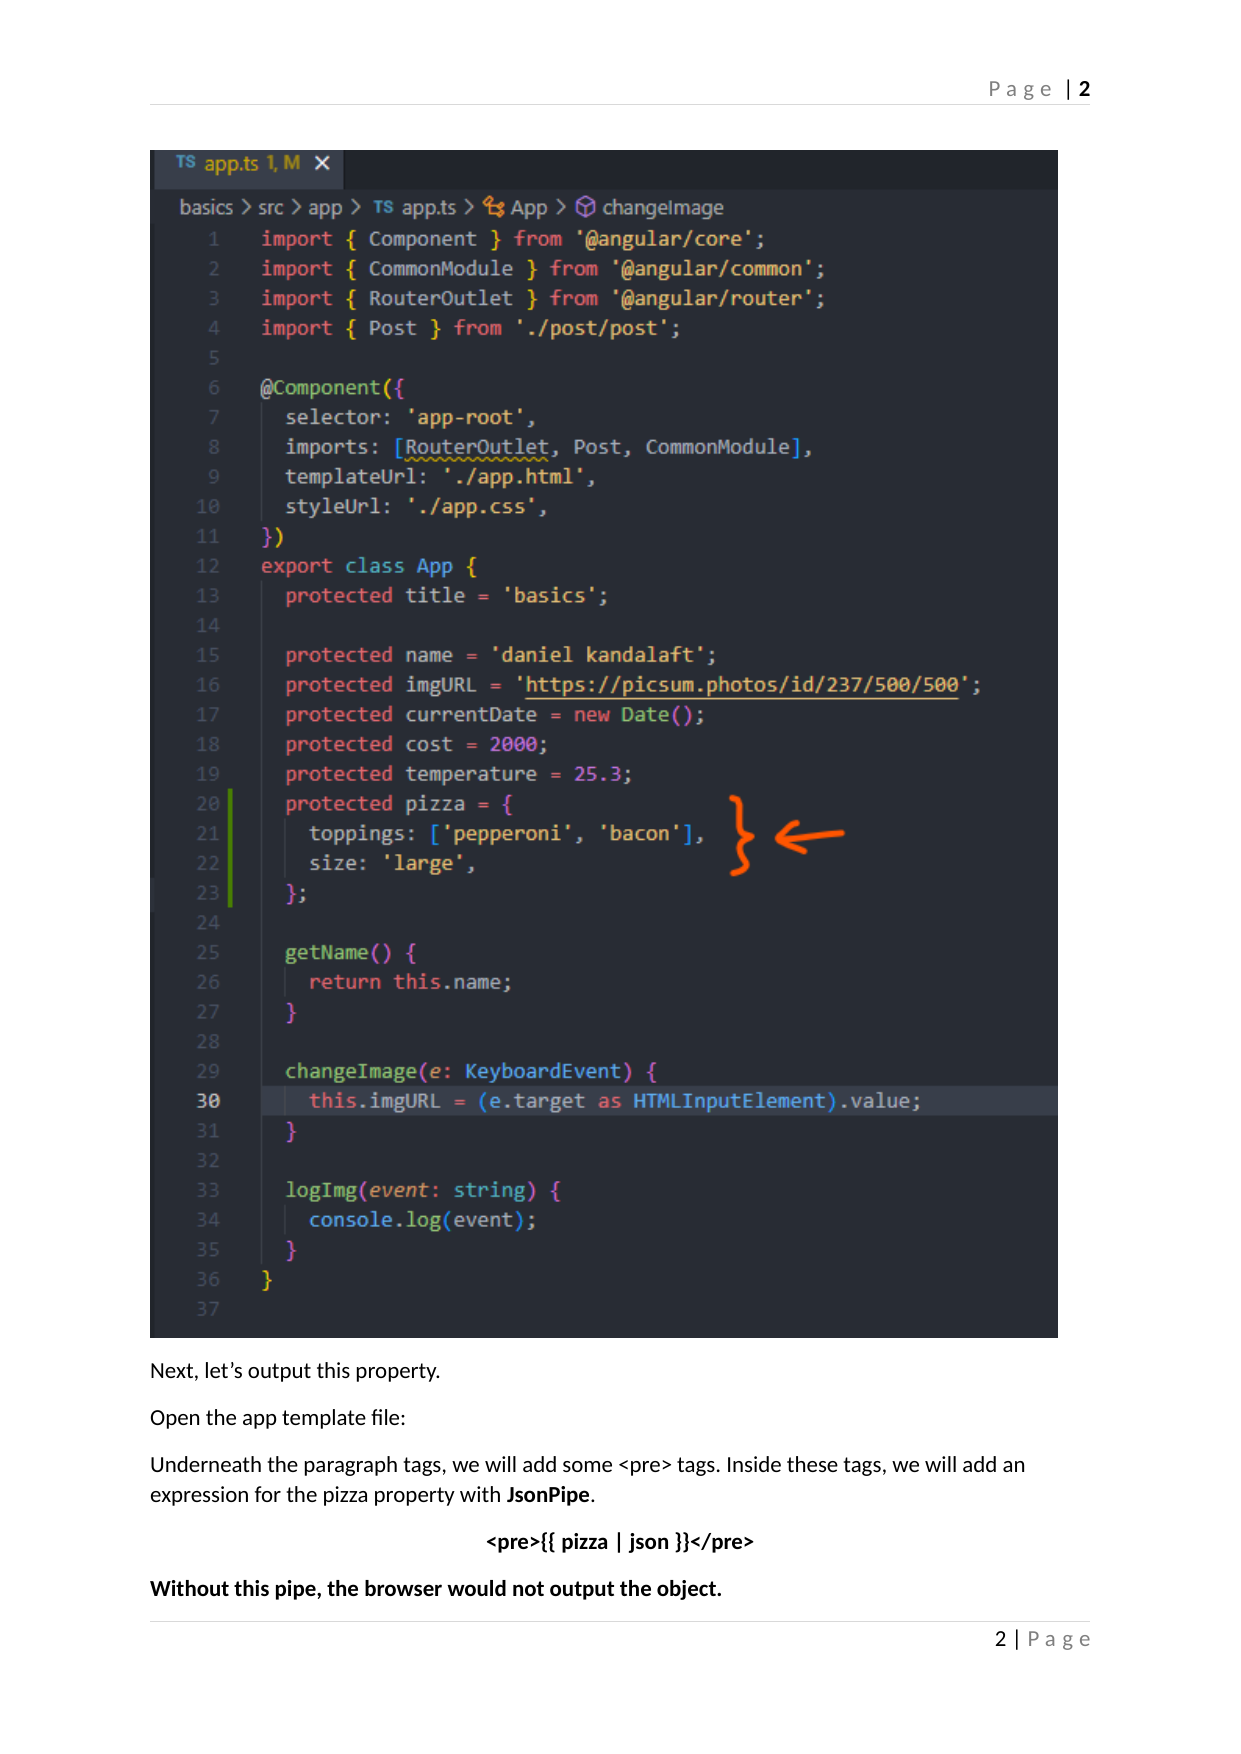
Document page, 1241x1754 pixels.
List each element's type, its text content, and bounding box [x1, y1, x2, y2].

text <pre>{{ pizza | json }}</pre> [150, 1527, 1090, 1555]
picture [150, 150, 1058, 1338]
text Without this pipe, the browser would not output the object. [150, 1574, 1090, 1602]
text Next, let’s output this property. [150, 1357, 1090, 1384]
text Open the app template file: [150, 1403, 1090, 1431]
text Underneath the paragraph tags, we will add some <pre> tags. Inside these tags, we will add an expression for the pizza property with JsonPipe. [150, 1450, 1090, 1508]
